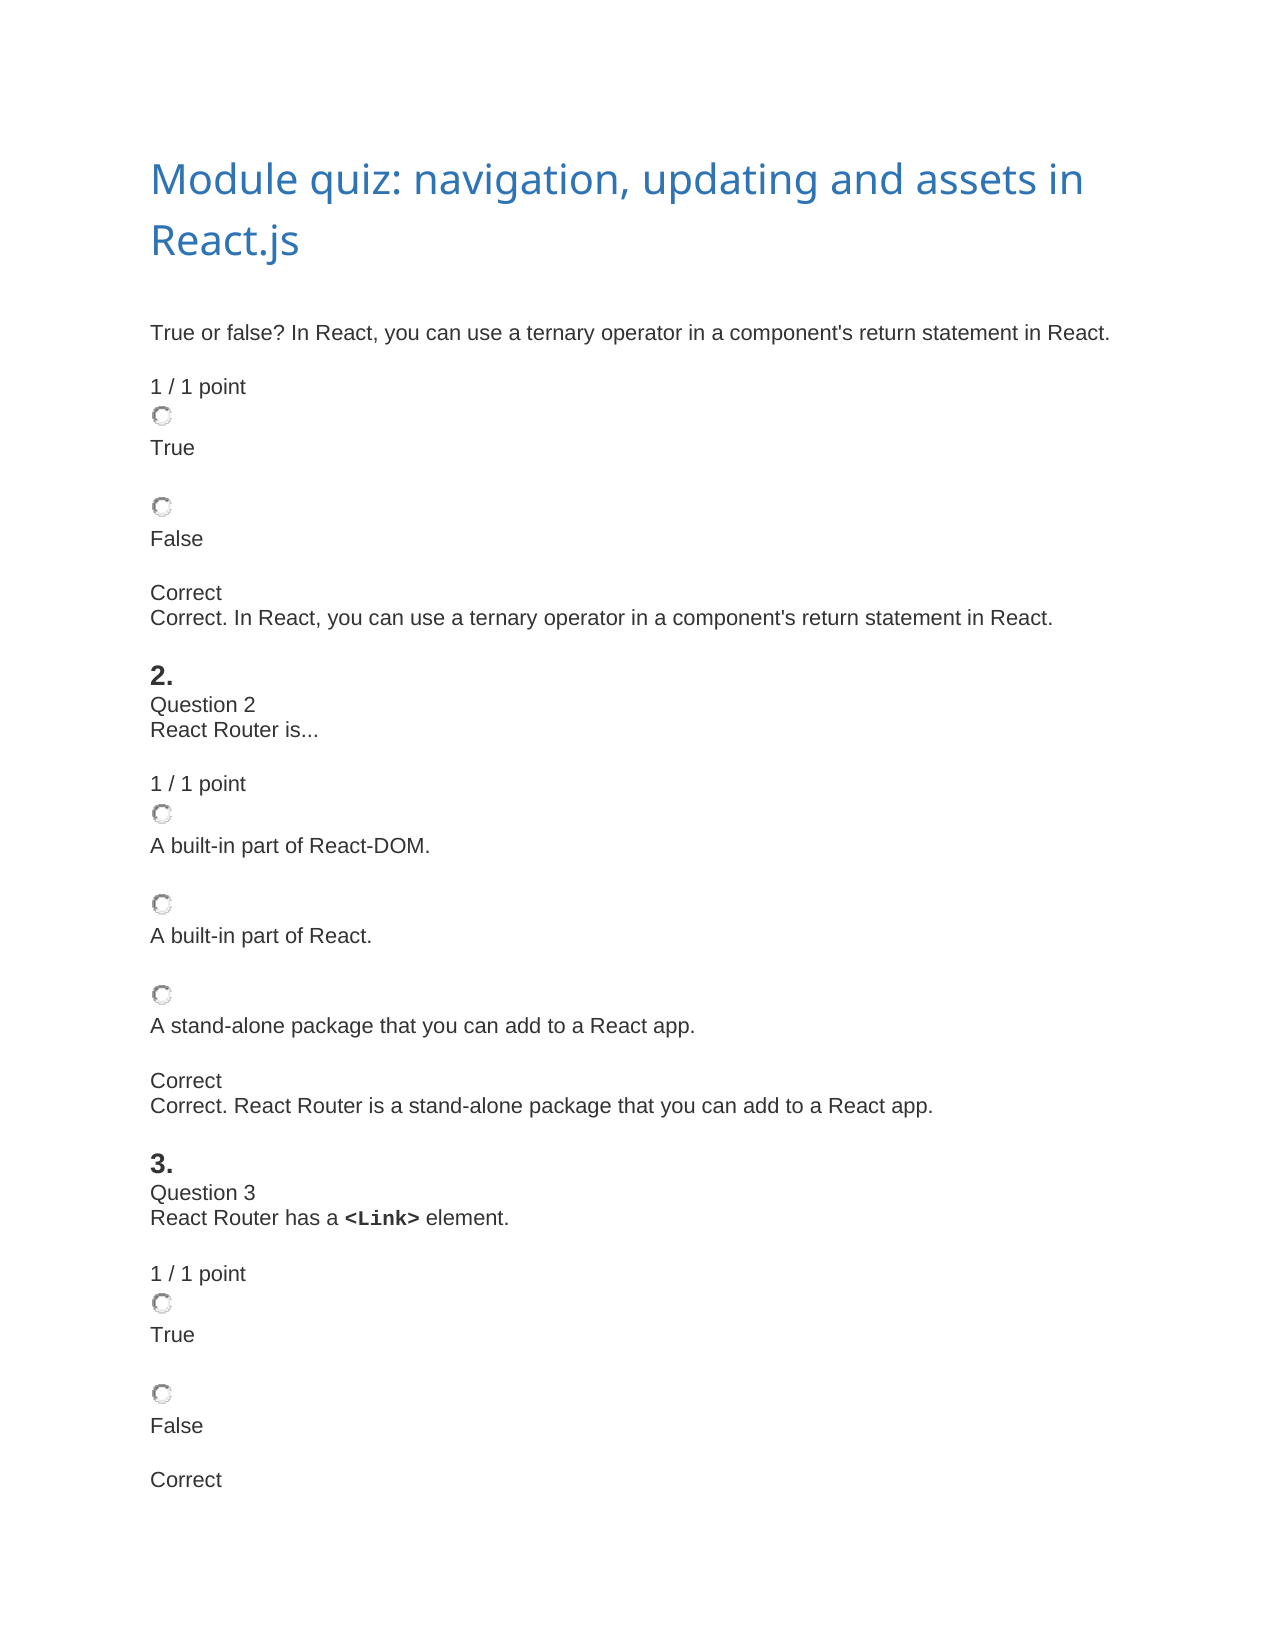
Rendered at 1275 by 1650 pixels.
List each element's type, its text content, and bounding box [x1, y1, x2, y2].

text 1 / 1 point [150, 771, 1125, 797]
text True [150, 1322, 1125, 1347]
text True [150, 435, 1125, 460]
text 1 / 1 point [150, 1261, 1125, 1286]
text 3. [150, 1147, 1125, 1180]
text False [150, 1413, 1125, 1438]
subtitle Module quiz: navigation, updating and assets in React.js [150, 150, 1125, 268]
text A built-in part of React. [150, 923, 1125, 948]
text A stand-alone package that you can add to a React app. [150, 1013, 1125, 1039]
text Question 2 [150, 692, 1125, 717]
text False [150, 525, 1125, 551]
text Correct [150, 1068, 1125, 1093]
text Correct [150, 580, 1125, 605]
text React Router has a <Link> element. [150, 1205, 1125, 1232]
text 1 / 1 point [150, 374, 1125, 399]
text Correct [150, 1467, 1125, 1492]
text Correct. React Router is a stand-alone package that you can add to a React app. [150, 1093, 1125, 1118]
text Question 3 [150, 1180, 1125, 1205]
text A built-in part of React-DOM. [150, 833, 1125, 858]
text React Router is... [150, 717, 1125, 742]
text True or false? In React, you can use a ternary operator in a component's return statement in React. [150, 319, 1125, 344]
text 2. [150, 659, 1125, 692]
text Correct. In React, you can use a ternary operator in a component's return statement in React. [150, 605, 1125, 630]
